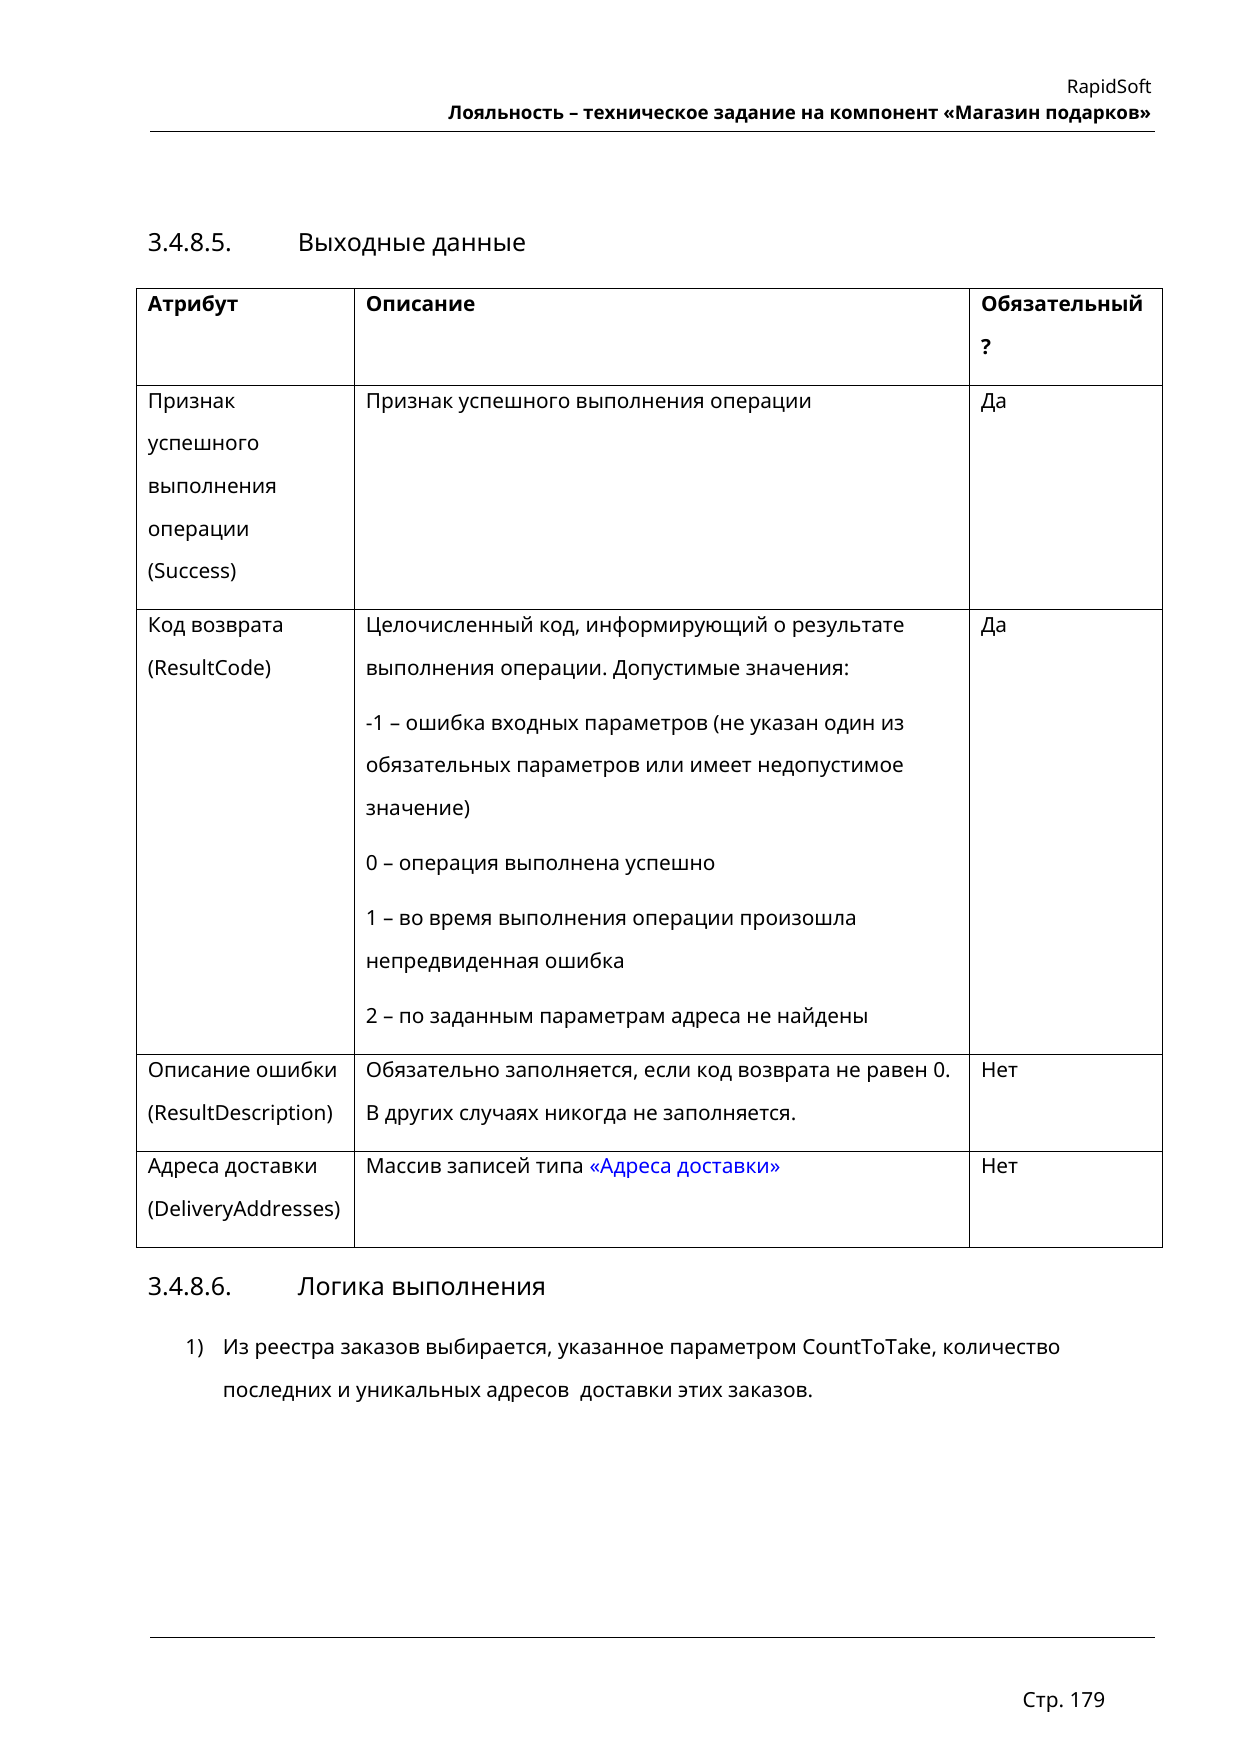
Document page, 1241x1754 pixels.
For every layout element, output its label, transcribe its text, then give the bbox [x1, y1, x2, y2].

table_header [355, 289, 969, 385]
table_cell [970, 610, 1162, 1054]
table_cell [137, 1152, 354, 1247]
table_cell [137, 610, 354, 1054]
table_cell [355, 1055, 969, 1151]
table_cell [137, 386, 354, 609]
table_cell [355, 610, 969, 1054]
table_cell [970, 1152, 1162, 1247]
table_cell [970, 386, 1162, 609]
list Логика выполнения [148, 1269, 1152, 1303]
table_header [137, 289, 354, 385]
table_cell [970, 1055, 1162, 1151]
list Выходные данные [148, 225, 1152, 259]
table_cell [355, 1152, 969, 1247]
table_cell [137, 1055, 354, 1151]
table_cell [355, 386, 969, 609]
list Из реестра заказов выбирается, указанное параметром CountToTake, количество последних и уникальных адресов доставки этих заказов. [185, 1332, 1152, 1403]
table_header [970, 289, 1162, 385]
